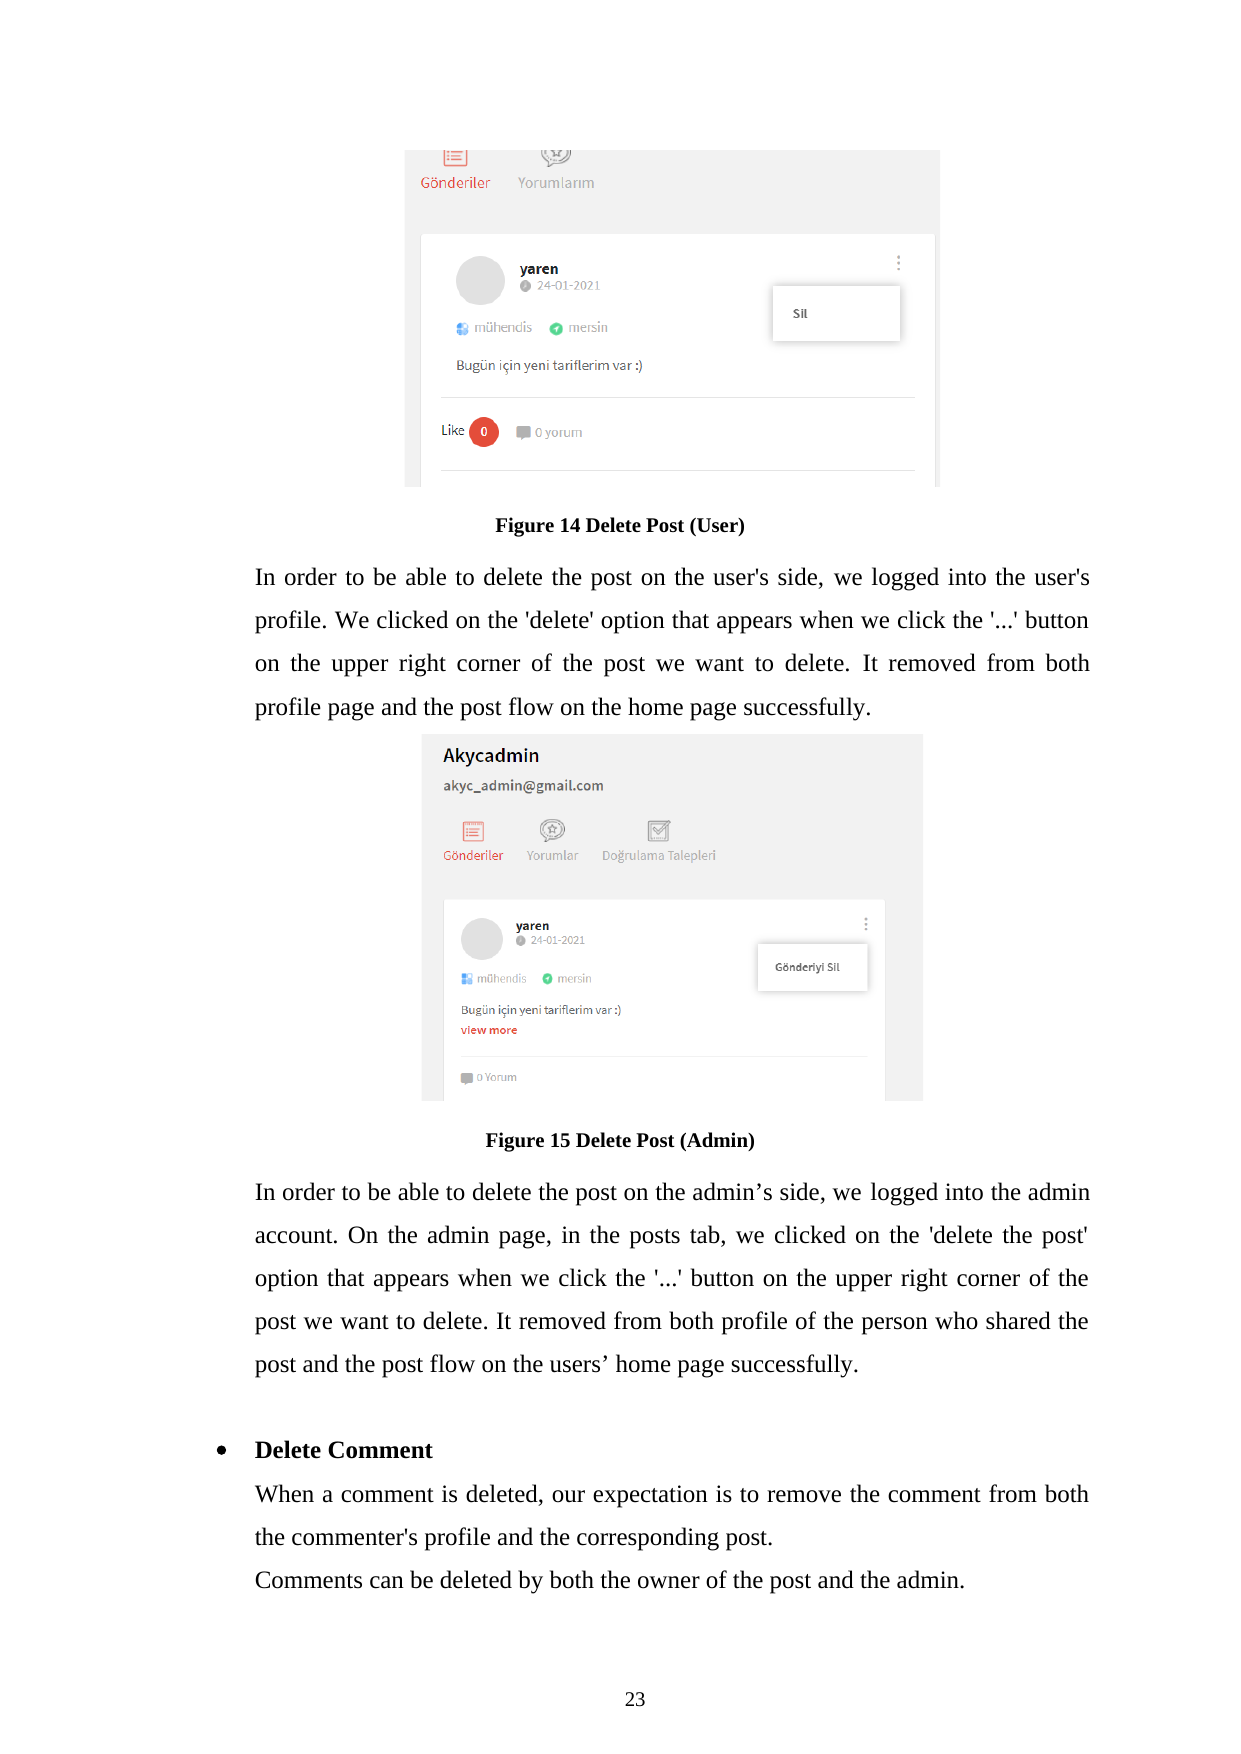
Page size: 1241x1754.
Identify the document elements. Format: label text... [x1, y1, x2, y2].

text Figure 15 Delete Post (Admin) [150, 1128, 1090, 1152]
picture [421, 734, 924, 1101]
list In order to be able to delete the post on the admin’s side, we logged into the admin account. On the admin page, in the posts tab, we clicked on the 'delete the post' option that appears when we click the '...' button on the upper right corner of the post we want to delete. It removed from both profile of the person who shared the post and the post flow on the users’ home page successfully. [254, 1177, 1090, 1378]
list In order to be able to delete the post on the user's side, we logged into the user's profile. We clicked on the 'delete' option that appears when we click the '...' button on the upper right corner of the post we want to delete. It removed from both profile page and the post flow on the home page successfully. [254, 562, 1090, 720]
text Figure 14 Delete Post (User) [150, 513, 1090, 537]
picture [404, 150, 941, 487]
list Comments can be deleted by both the owner of the post and the admin. [254, 1565, 1090, 1594]
list Delete Comment [217, 1436, 1090, 1464]
list When a comment is deleted, our expectation is to remove the comment from both the commenter's profile and the corresponding post. [254, 1479, 1090, 1551]
